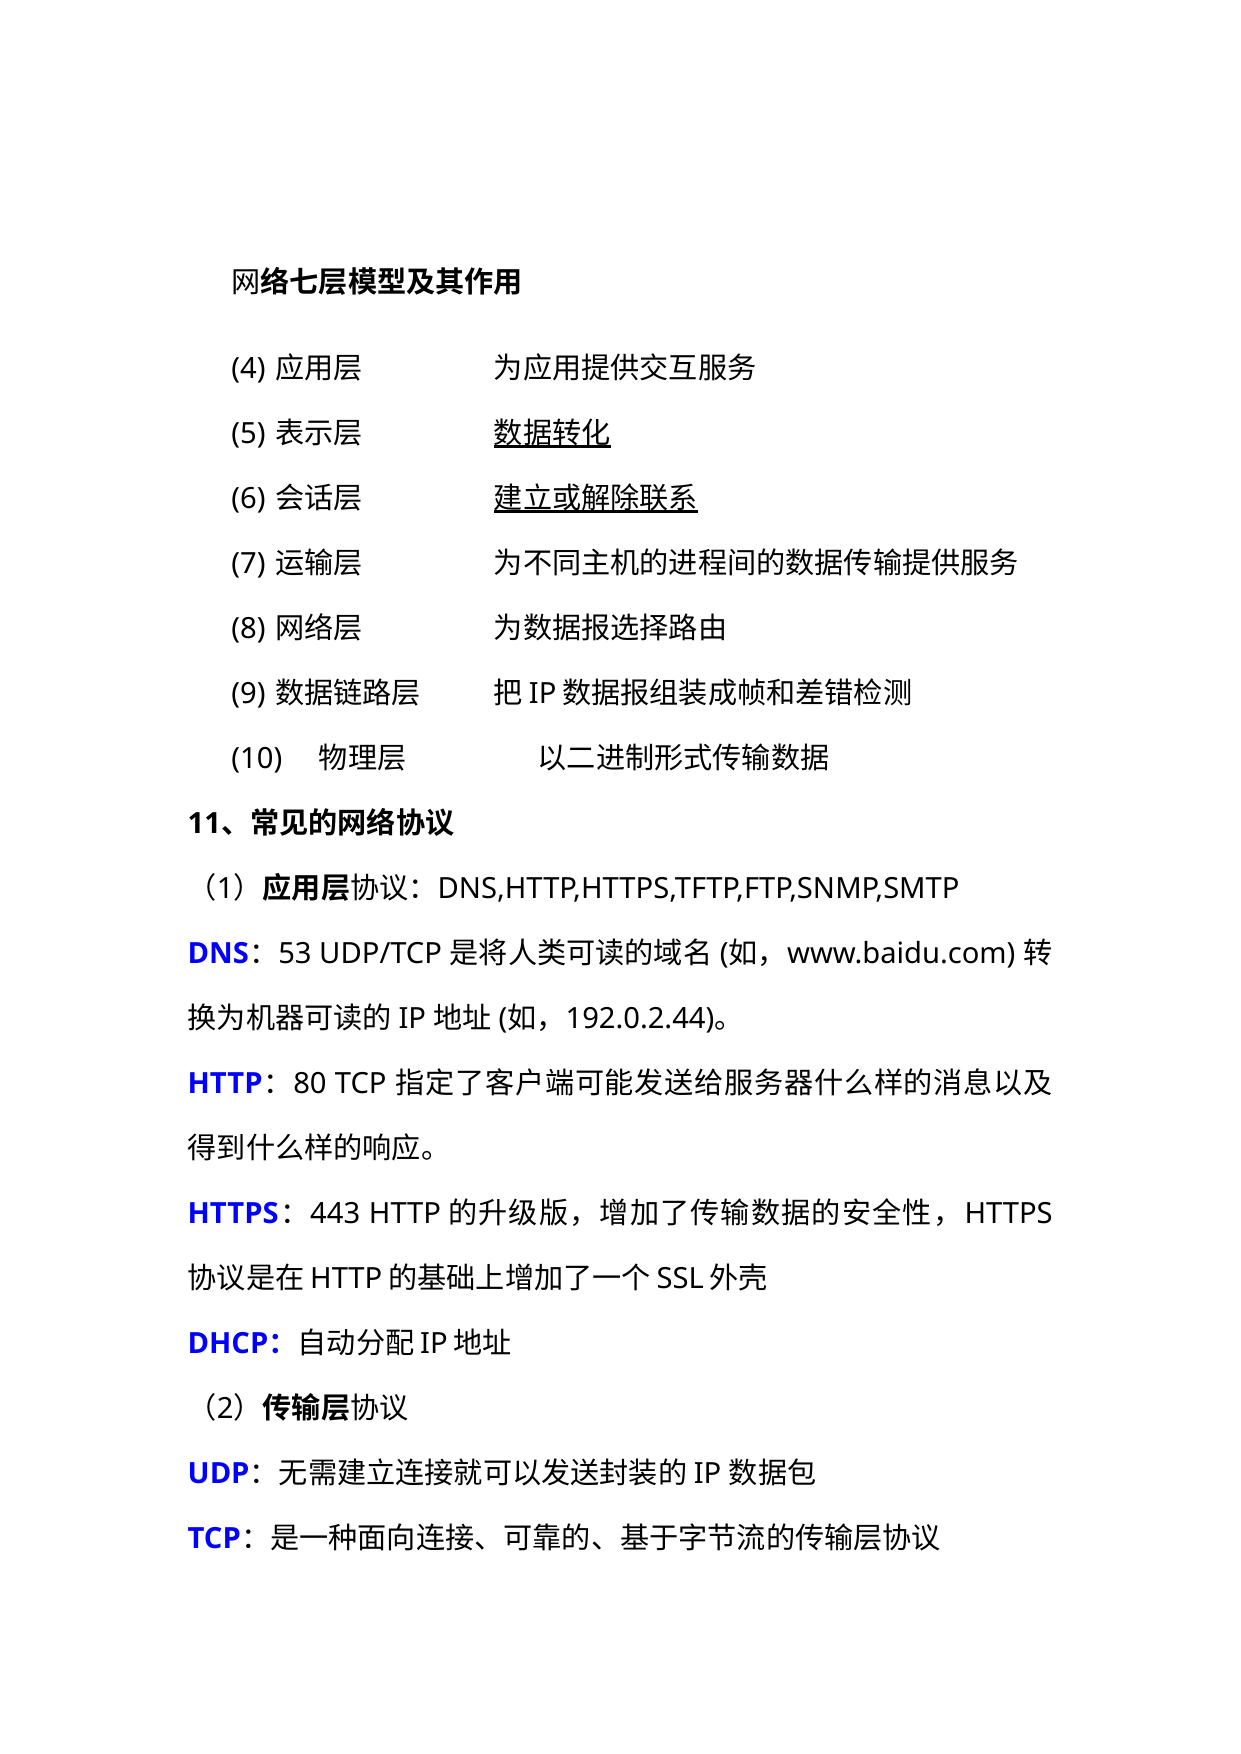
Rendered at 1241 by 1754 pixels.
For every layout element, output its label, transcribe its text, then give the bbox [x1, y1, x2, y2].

list 传输层协议 [187, 1373, 1053, 1438]
list 常见的网络协议 [187, 788, 1053, 853]
text HTTPS：443 HTTP的升级版，增加了传输数据的安全性，HTTPS协议是在HTTP的基础上增加了一个SSL外壳 [187, 1178, 1053, 1308]
list 数据链路层 把IP数据报组装成帧和差错检测 [231, 658, 1053, 723]
list 网络层 为数据报选择路由 [231, 593, 1053, 658]
list 运输层 为不同主机的进程间的数据传输提供服务 [231, 528, 1053, 593]
list 应用层 为应用提供交互服务 [231, 333, 1053, 398]
text TCP：是一种面向连接、可靠的、基于字节流的传输层协议 [187, 1503, 1053, 1568]
text DNS：53 UDP/TCP 是将人类可读的域名 (如，www.baidu.com) 转换为机器可读的 IP 地址 (如，192.0.2.44)。 [187, 918, 1053, 1048]
text DHCP：自动分配IP地址 [187, 1308, 1053, 1373]
list 物理层 以二进制形式传输数据 [231, 723, 1053, 788]
text UDP：无需建立连接就可以发送封装的 IP 数据包 [187, 1438, 1053, 1503]
list 网络七层模型及其作用 [187, 247, 1053, 312]
text HTTP：80 TCP 指定了客户端可能发送给服务器什么样的消息以及得到什么样的响应。 [187, 1048, 1053, 1178]
list 会话层 建立或解除联系 [231, 463, 1053, 528]
list 表示层 数据转化 [231, 398, 1053, 463]
list 应用层协议：DNS,HTTP,HTTPS,TFTP,FTP,SNMP,SMTP [187, 853, 1053, 918]
